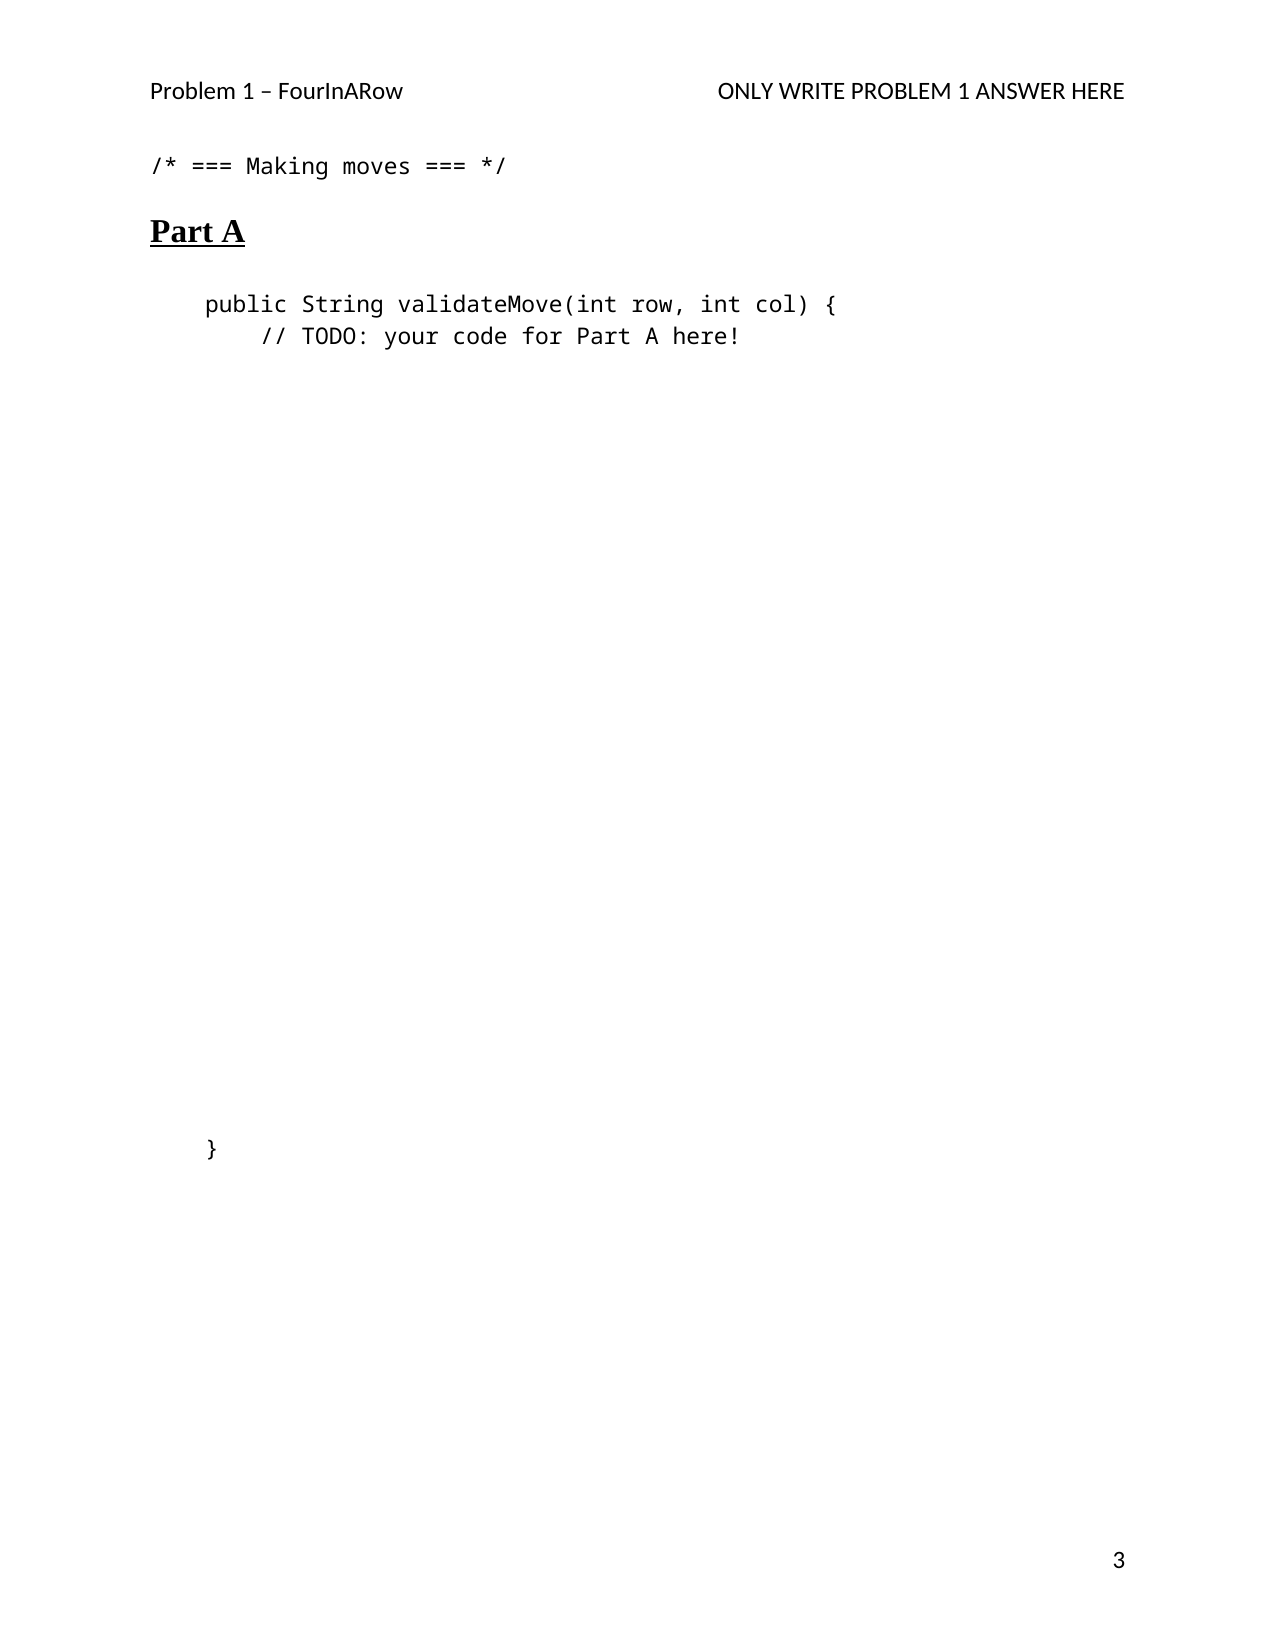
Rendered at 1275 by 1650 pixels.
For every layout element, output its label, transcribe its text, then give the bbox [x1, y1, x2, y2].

text /* === Making moves === */ [150, 150, 1125, 181]
text } [150, 1132, 1125, 1163]
text // TODO: your code for Part A here! [150, 320, 1125, 351]
text Part A [150, 212, 1125, 250]
text public String validateMove(int row, int col) { [150, 288, 1125, 320]
